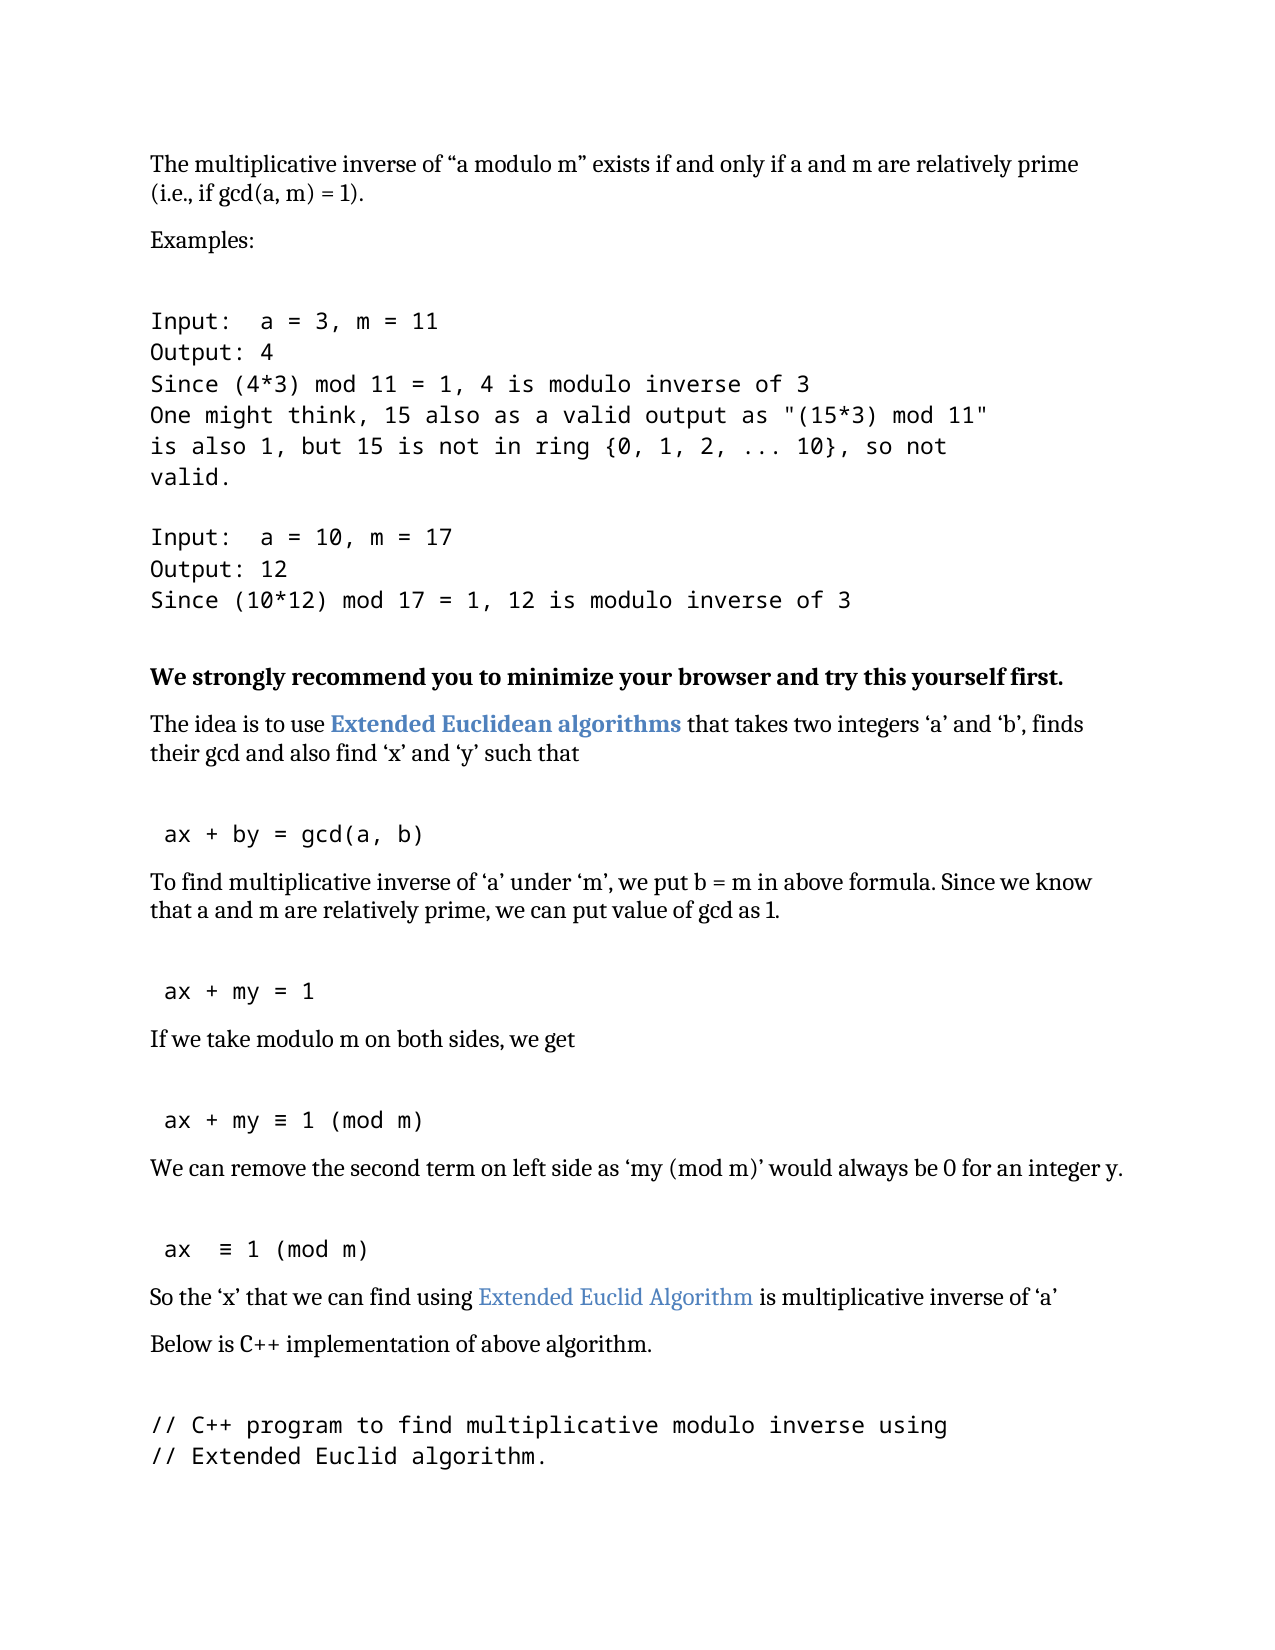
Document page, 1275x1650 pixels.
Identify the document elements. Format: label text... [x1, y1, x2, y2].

text Input: a = 3, m = 11 Output: 4 Since (4*3) mod 11 = 1, 4 is modulo inverse of 3 One might think, 15 also as a valid output as "(15*3) mod 11" is also 1, but 15 is not in ring {0, 1, 2, ... 10}, so not valid. Input: a = 10, m = 17 Output: 12 Since (10*12) mod 17 = 1, 12 is modulo inverse of 3 [150, 274, 1125, 644]
text ax ≡ 1 (mod m) [150, 1201, 1125, 1264]
text ax + my ≡ 1 (mod m) [150, 1072, 1125, 1135]
text ax + by = gcd(a, b) [150, 786, 1125, 849]
text ax + my = 1 [150, 944, 1125, 1006]
text To find multiplicative inverse of ‘a’ under ‘m’, we put b = m in above formula. Since we know that a and m are relatively prime, we can put value of gcd as 1. [150, 867, 1125, 925]
text The idea is to use Extended Euclidean algorithms that takes two integers ‘a’ and ‘b’, finds their gcd and also find ‘x’ and ‘y’ such that [150, 710, 1125, 767]
text If we take modulo m on both sides, we get [150, 1025, 1125, 1054]
text Below is C++ implementation of above algorithm. [150, 1330, 1125, 1359]
text We strongly recommend you to minimize your browser and try this yourself first. [150, 662, 1125, 691]
text Examples: [150, 226, 1125, 255]
text We can remove the second term on left side as ‘my (mod m)’ would always be 0 for an integer y. [150, 1154, 1125, 1182]
text So the ‘x’ that we can find using Extended Euclid Algorithm is multiplicative inverse of ‘a’ [150, 1282, 1125, 1311]
text The multiplicative inverse of “a modulo m” exists if and only if a and m are relatively prime (i.e., if gcd(a, m) = 1). [150, 150, 1125, 207]
